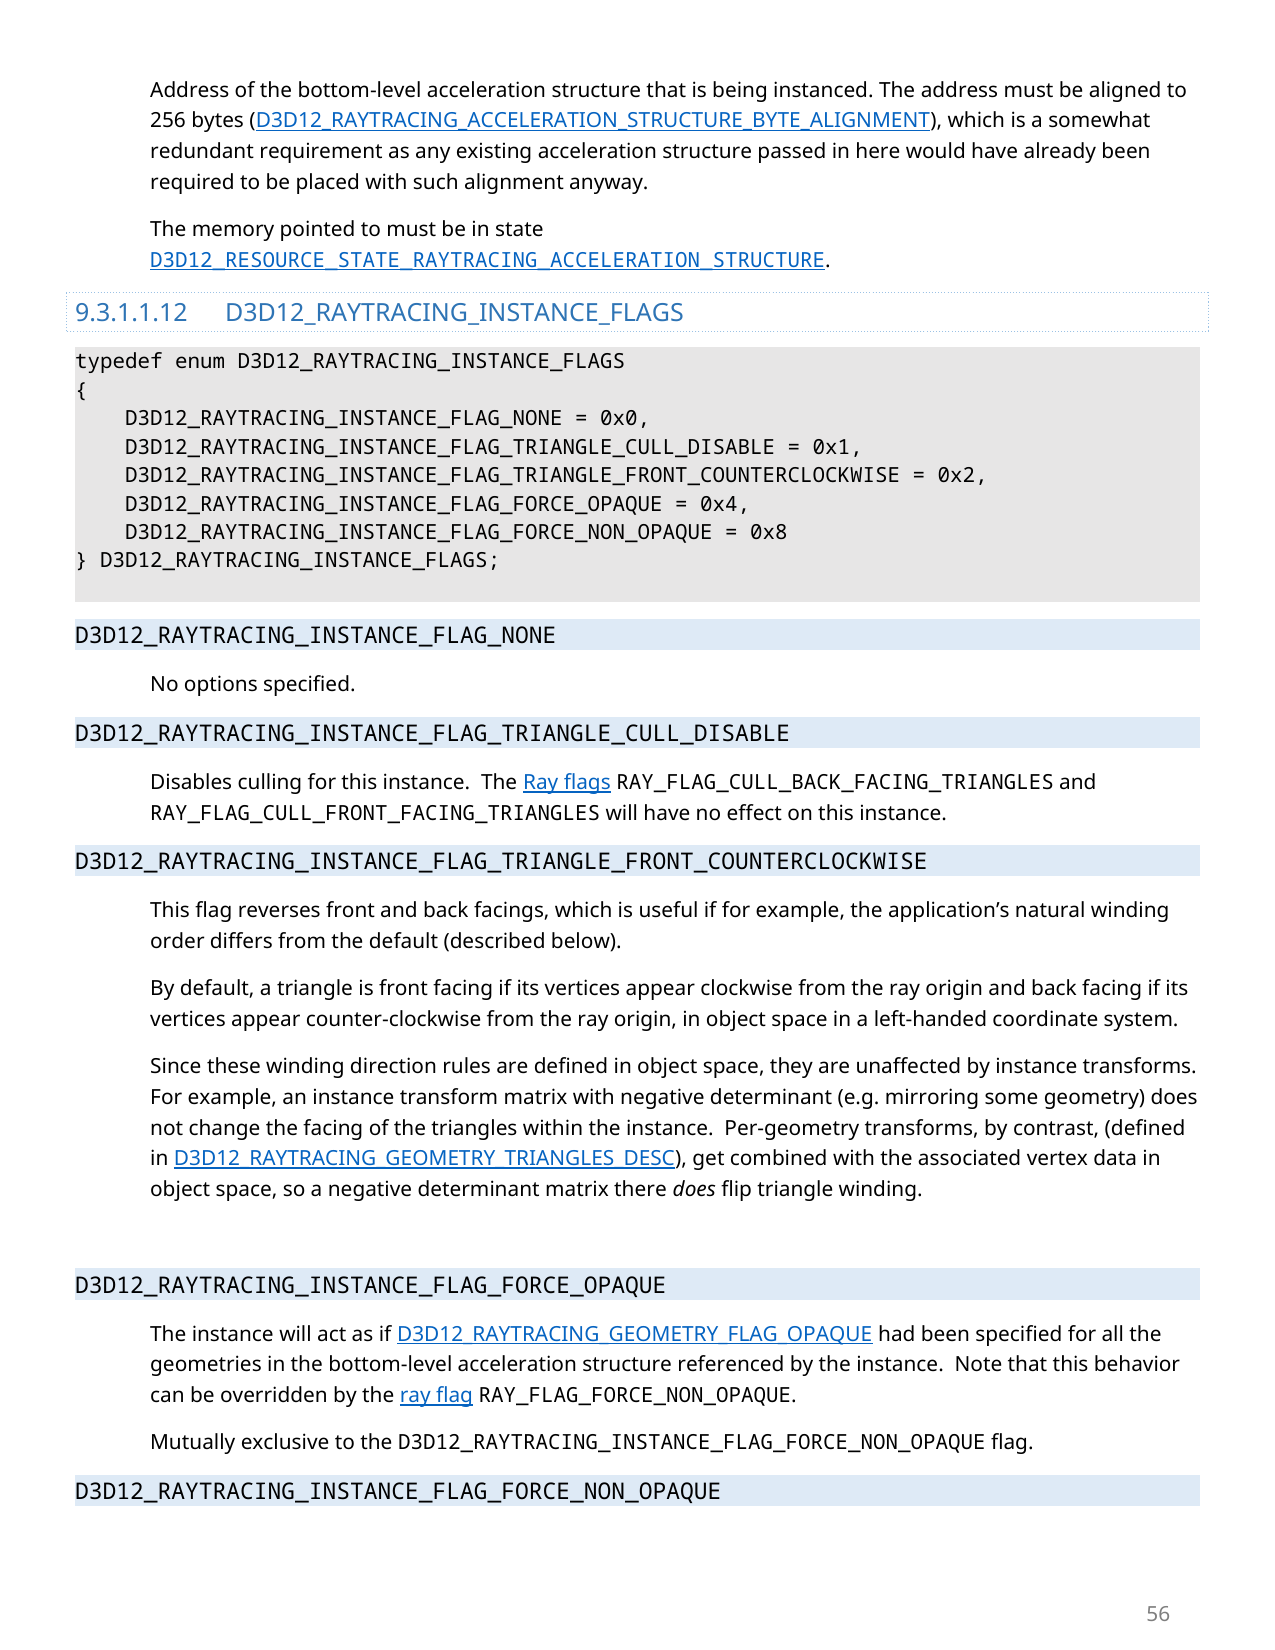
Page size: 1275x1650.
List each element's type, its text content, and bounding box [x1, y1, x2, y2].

text D3D12_RAYTRACING_INSTANCE_FLAG_TRIANGLE_CULL_DISABLE [75, 717, 1200, 748]
text This flag reverses front and back facings, which is useful if for example, the application’s natural winding order differs from the default (described below). [150, 896, 1200, 955]
text Mutually exclusive to the D3D12_RAYTRACING_INSTANCE_FLAG_FORCE_NON_OPAQUE flag. [150, 1427, 1200, 1456]
text Disables culling for this instance. The Ray flags RAY_FLAG_CULL_BACK_FACING_TRIANGLES and RAY_FLAG_CULL_FRONT_FACING_TRIANGLES will have no effect on this instance. [150, 767, 1200, 826]
text D3D12_RAYTRACING_INSTANCE_FLAG_TRIANGLE_FRONT_COUNTERCLOCKWISE = 0x2, [75, 460, 1200, 489]
text D3D12_RAYTRACING_INSTANCE_FLAG_FORCE_NON_OPAQUE = 0x8 [75, 517, 1200, 546]
text D3D12_RAYTRACING_INSTANCE_FLAG_TRIANGLE_FRONT_COUNTERCLOCKWISE [75, 845, 1200, 876]
text The instance will act as if D3D12_RAYTRACING_GEOMETRY_FLAG_OPAQUE had been specified for all the geometries in the bottom-level acceleration structure referenced by the instance. Note that this behavior can be overridden by the ray flag RAY_FLAG_FORCE_NON_OPAQUE. [150, 1319, 1200, 1409]
text D3D12_RAYTRACING_INSTANCE_FLAG_NONE [75, 619, 1200, 650]
text Address of the bottom-level acceleration structure that is being instanced. The address must be aligned to 256 bytes (D3D12_RAYTRACING_ACCELERATION_STRUCTURE_BYTE_ALIGNMENT), which is a somewhat redundant requirement as any existing acceleration structure passed in here would have already been required to be placed with such alignment anyway. [150, 75, 1200, 195]
text By default, a triangle is front facing if its vertices appear clockwise from the ray origin and back facing if its vertices appear counter-clockwise from the ray origin, in object space in a left-handed coordinate system. [150, 973, 1200, 1033]
text D3D12_RAYTRACING_INSTANCE_FLAG_NONE = 0x0, [75, 403, 1200, 432]
text D3D12_RAYTRACING_INSTANCE_FLAG_FORCE_OPAQUE = 0x4, [75, 489, 1200, 517]
text { [75, 375, 1200, 403]
subtitle D3D12_RAYTRACING_INSTANCE_FLAGS [66, 292, 1209, 331]
text D3D12_RAYTRACING_INSTANCE_FLAG_FORCE_OPAQUE [75, 1268, 1200, 1300]
text Since these winding direction rules are defined in object space, they are unaffected by instance transforms. For example, an instance transform matrix with negative determinant (e.g. mirroring some geometry) does not change the facing of the triangles within the instance. Per-geometry transforms, by contrast, (defined in D3D12_RAYTRACING_GEOMETRY_TRIANGLES_DESC), get combined with the associated vertex data in object space, so a negative determinant matrix there does flip triangle winding. [150, 1051, 1200, 1202]
text D3D12_RAYTRACING_INSTANCE_FLAG_TRIANGLE_CULL_DISABLE = 0x1, [75, 432, 1200, 460]
text The memory pointed to must be in state D3D12_RESOURCE_STATE_RAYTRACING_ACCELERATION_STRUCTURE. [150, 214, 1200, 273]
text D3D12_RAYTRACING_INSTANCE_FLAG_FORCE_NON_OPAQUE [75, 1475, 1200, 1506]
text } D3D12_RAYTRACING_INSTANCE_FLAGS; [75, 546, 1200, 574]
text typedef enum D3D12_RAYTRACING_INSTANCE_FLAGS [75, 347, 1200, 375]
text No options specified. [150, 669, 1200, 698]
